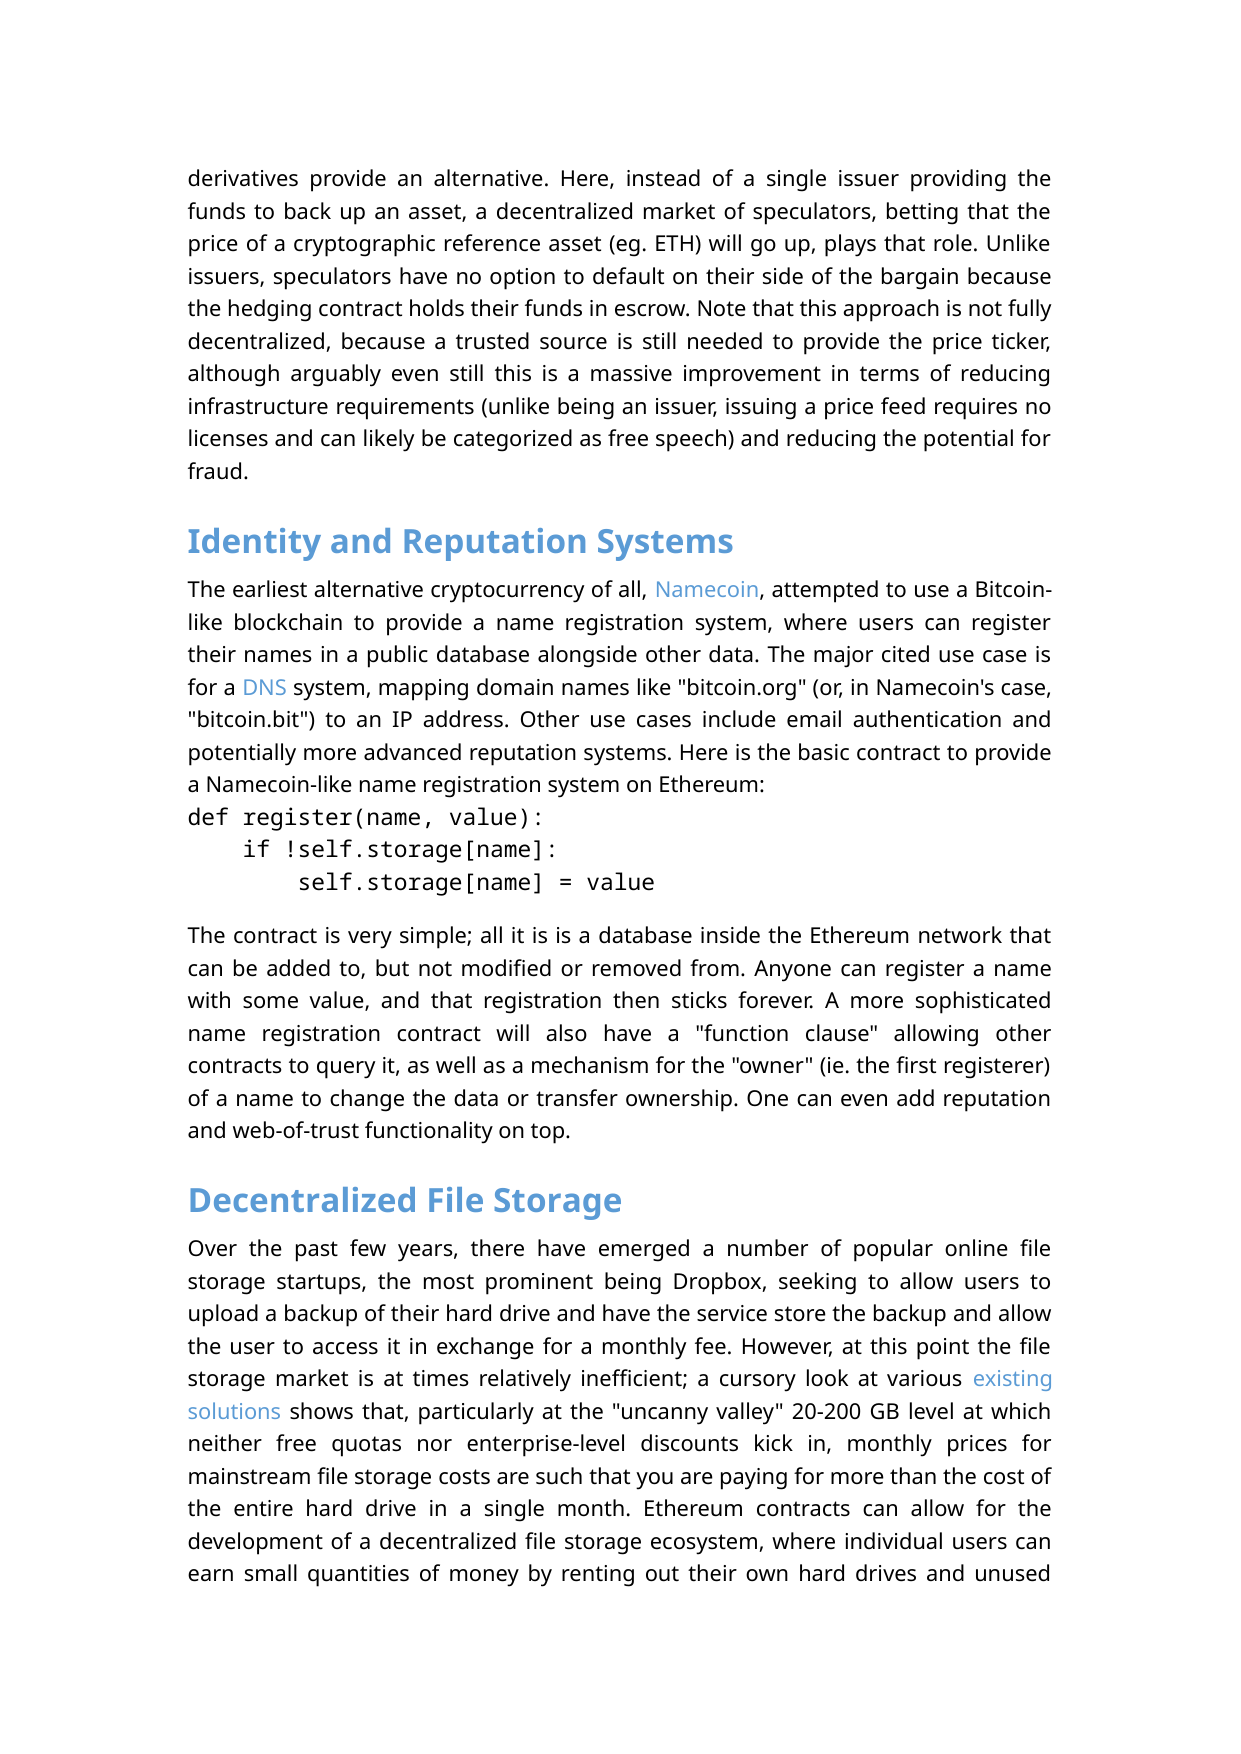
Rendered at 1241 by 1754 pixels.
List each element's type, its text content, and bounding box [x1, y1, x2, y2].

subtitle Decentralized File Storage [187, 1167, 1053, 1232]
text The earliest alternative cryptocurrency of all, Namecoin, attempted to use a Bitcoin-like blockchain to provide a name registration system, where users can register their names in a public database alongside other data. The major cited use case is for a DNS system, mapping domain names like "bitcoin.org" (or, in Namecoin's case, "bitcoin.bit") to an IP address. Other use cases include email authentication and potentially more advanced reputation systems. Here is the basic contract to provide a Namecoin-like name registration system on Ethereum: [187, 573, 1053, 800]
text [187, 1232, 1053, 1589]
text def register(name, value): if !self.storage[name]: self.storage[name] = value [187, 800, 1053, 898]
text The contract is very simple; all it is is a database inside the Ethereum network that can be added to, but not modified or removed from. Anyone can register a name with some value, and that registration then sticks forever. A more sophisticated name registration contract will also have a "function clause" allowing other contracts to query it, as well as a mechanism for the "owner" (ie. the first registerer) of a name to change the data or transfer ownership. One can even add reputation and web-of-trust functionality on top. [187, 919, 1053, 1146]
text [187, 162, 1053, 487]
subtitle Identity and Reputation Systems [187, 508, 1053, 573]
